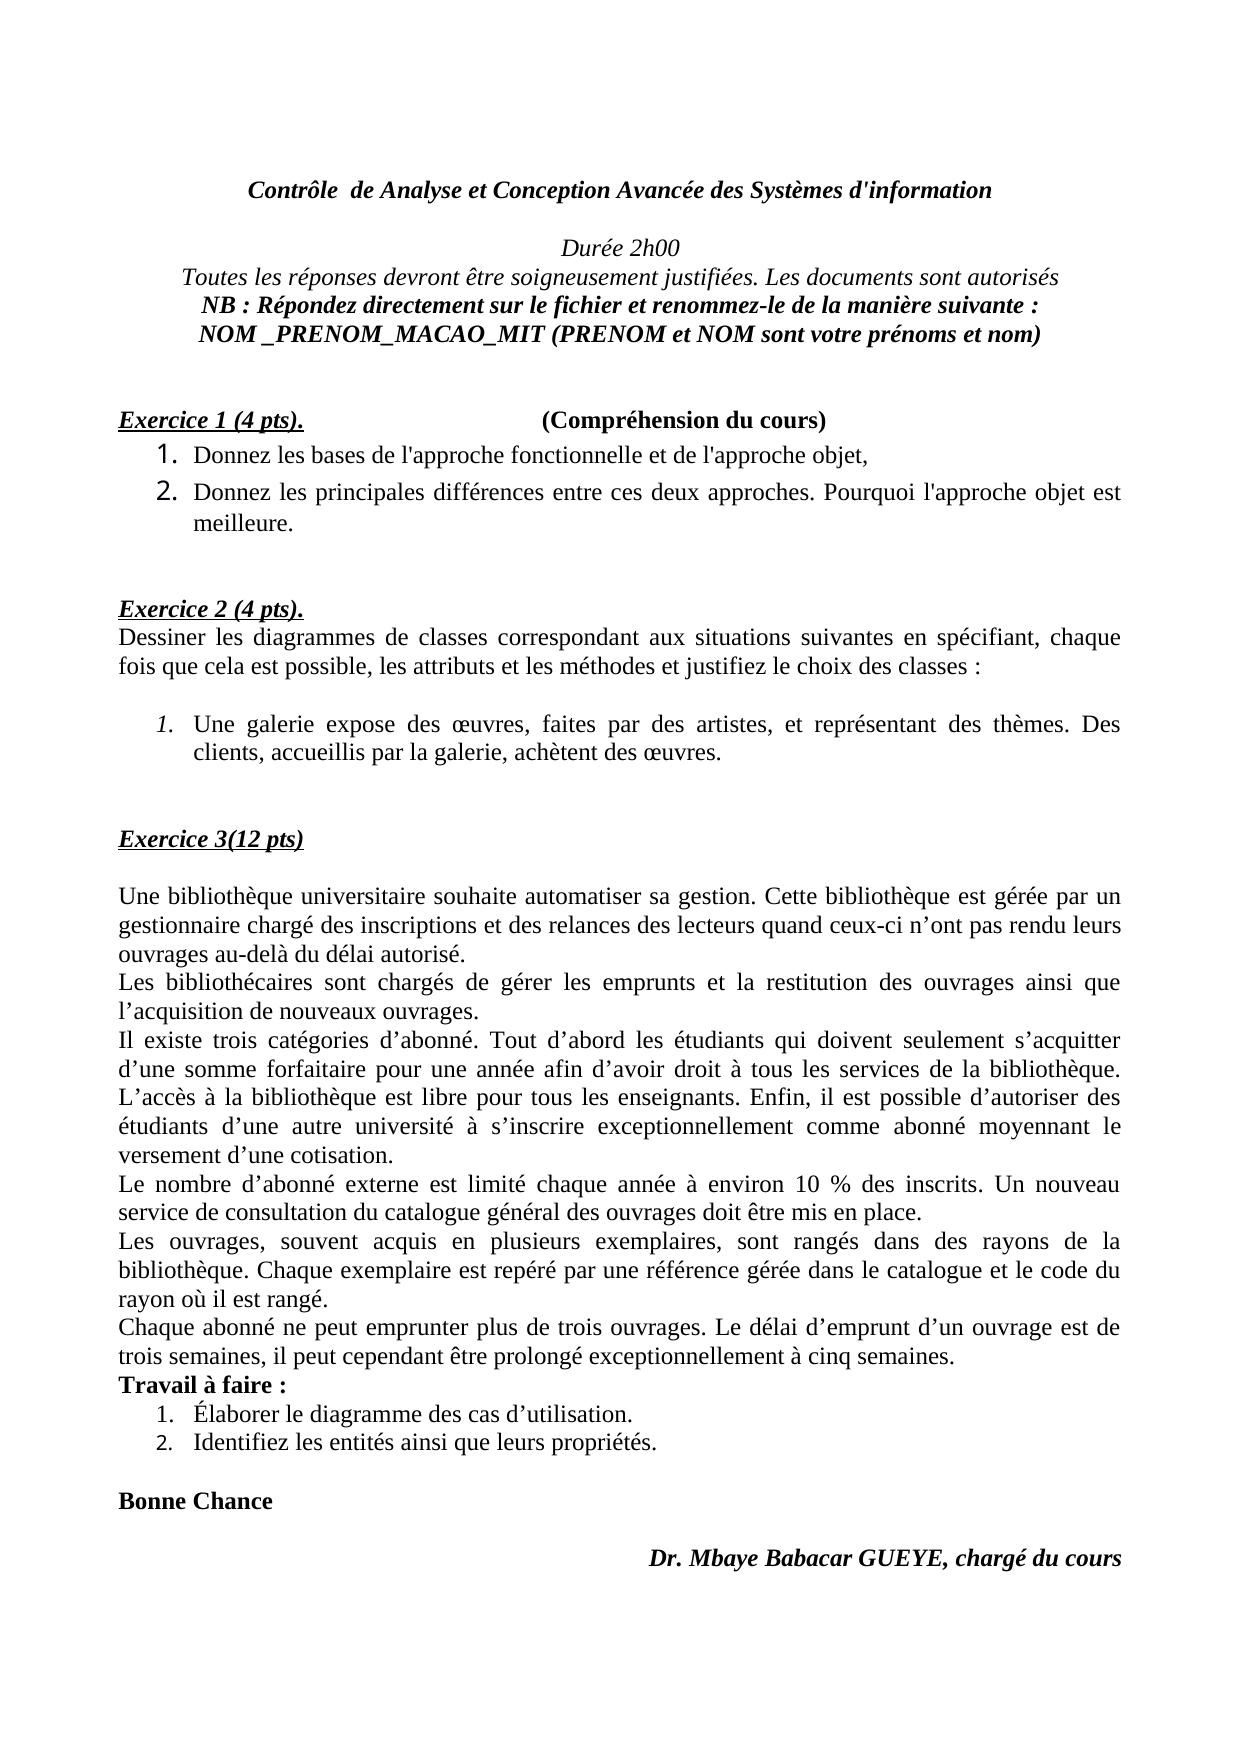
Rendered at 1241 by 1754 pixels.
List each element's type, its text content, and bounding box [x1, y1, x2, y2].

text Toutes les réponses devront être soigneusement justifiées. Les documents sont autorisés [118, 262, 1122, 290]
text Exercice 1 (4 pts). (Compréhension du cours) [118, 405, 1122, 434]
list Une galerie expose des œuvres, faites par des artistes, et représentant des thèmes. Des clients, accueillis par la galerie, achètent des œuvres. [156, 709, 1122, 766]
text Dessiner les diagrammes de classes correspondant aux situations suivantes en spécifiant, chaque fois que cela est possible, les attributs et les méthodes et justifiez le choix des classes : [118, 622, 1122, 680]
text Contrôle de Analyse et Conception Avancée des Systèmes d'information [118, 175, 1122, 204]
text Chaque abonné ne peut emprunter plus de trois ouvrages. Le délai d’emprunt d’un ouvrage est de trois semaines, il peut cependant être prolongé exceptionnellement à cinq semaines. [118, 1312, 1122, 1370]
text Il existe trois catégories d’abonné. Tout d’abord les étudiants qui doivent seulement s’acquitter d’une somme forfaitaire pour une année afin d’avoir droit à tous les services de la bibliothèque. L’accès à la bibliothèque est libre pour tous les enseignants. Enfin, il est possible d’autoriser des étudiants d’une autre université à s’inscrire exceptionnellement comme abonné moyennant le versement d’une cotisation. [118, 1025, 1122, 1169]
text Le nombre d’abonné externe est limité chaque année à environ 10 % des inscrits. Un nouveau service de consultation du catalogue général des ouvrages doit être mis en place. [118, 1169, 1122, 1226]
text Les ouvrages, souvent acquis en plusieurs exemplaires, sont rangés dans des rayons de la bibliothèque. Chaque exemplaire est repéré par une référence gérée dans le catalogue et le code du rayon où il est rangé. [118, 1226, 1122, 1312]
text Travail à faire : [118, 1370, 1122, 1399]
text Dr. Mbaye Babacar GUEYE, chargé du cours [118, 1543, 1122, 1572]
text Exercice 2 (4 pts). [118, 594, 1122, 622]
text NB : Répondez directement sur le fichier et renommez-le de la manière suivante : [118, 290, 1122, 319]
text Exercice 3(12 pts) [118, 824, 1122, 852]
text Durée 2h00 [118, 233, 1122, 262]
text Une bibliothèque universitaire souhaite automatiser sa gestion. Cette bibliothèque est gérée par un gestionnaire chargé des inscriptions et des relances des lecteurs quand ceux-ci n’ont pas rendu leurs ouvrages au-delà du délai autorisé. [118, 881, 1122, 967]
list Identifiez les entités ainsi que leurs propriétés. [156, 1427, 1122, 1457]
list Élaborer le diagramme des cas d’utilisation. [156, 1399, 1122, 1427]
text Bonne Chance [118, 1486, 1122, 1514]
list Donnez les bases de l'approche fonctionnelle et de l'approche objet, [156, 434, 1122, 471]
text Les bibliothécaires sont chargés de gérer les emprunts et la restitution des ouvrages ainsi que l’acquisition de nouveaux ouvrages. [118, 967, 1122, 1025]
text NOM _PRENOM_MACAO_MIT (PRENOM et NOM sont votre prénoms et nom) [118, 319, 1122, 348]
list Donnez les principales différences entre ces deux approches. Pourquoi l'approche objet est meilleure. [156, 471, 1122, 537]
